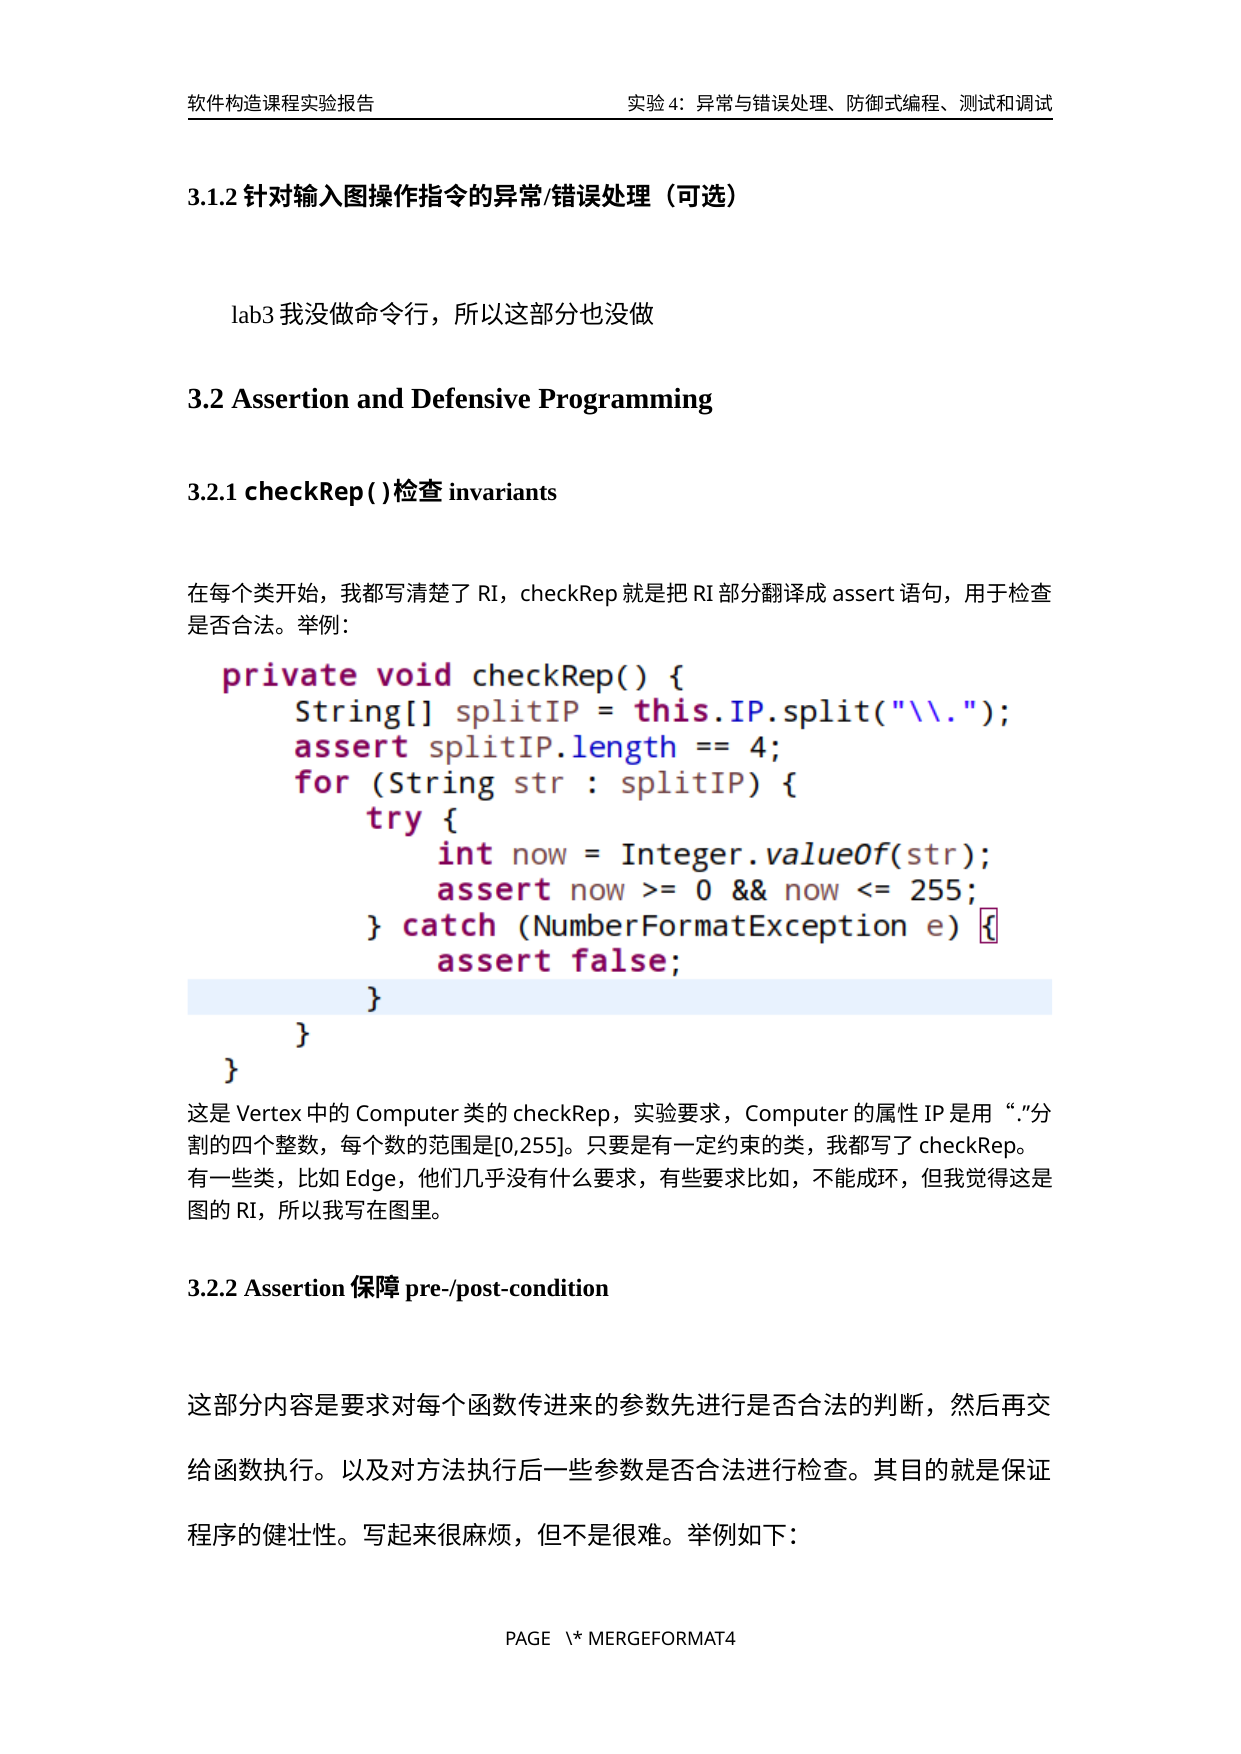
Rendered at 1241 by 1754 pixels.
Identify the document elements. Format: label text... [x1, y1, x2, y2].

subtitle checkRep()检查invariants [187, 457, 1053, 522]
picture [187, 640, 1053, 1091]
text 这是Vertex中的Computer类的checkRep，实验要求，Computer的属性IP是用“.”分割的四个整数，每个数的范围是[0,255]。只要是有一定约束的类，我都写了checkRep。 [187, 1096, 1053, 1161]
text lab3我没做命令行，所以这部分也没做 [187, 281, 1053, 346]
text 有一些类，比如Edge，他们几乎没有什么要求，有些要求比如，不能成环，但我觉得这是图的RI，所以我写在图里。 [187, 1161, 1053, 1226]
text 在每个类开始，我都写清楚了RI，checkRep就是把RI部分翻译成assert语句，用于检查是否合法。举例： [187, 576, 1053, 640]
subtitle Assertion and Defensive Programming [187, 365, 1053, 430]
subtitle 针对输入图操作指令的异常/错误处理（可选） [187, 162, 1053, 227]
text 这部分内容是要求对每个函数传进来的参数先进行是否合法的判断，然后再交给函数执行。以及对方法执行后一些参数是否合法进行检查。其目的就是保证程序的健壮性。写起来很麻烦，但不是很难。举例如下： [187, 1371, 1053, 1566]
subtitle Assertion保障pre-/post-condition [187, 1253, 1053, 1318]
